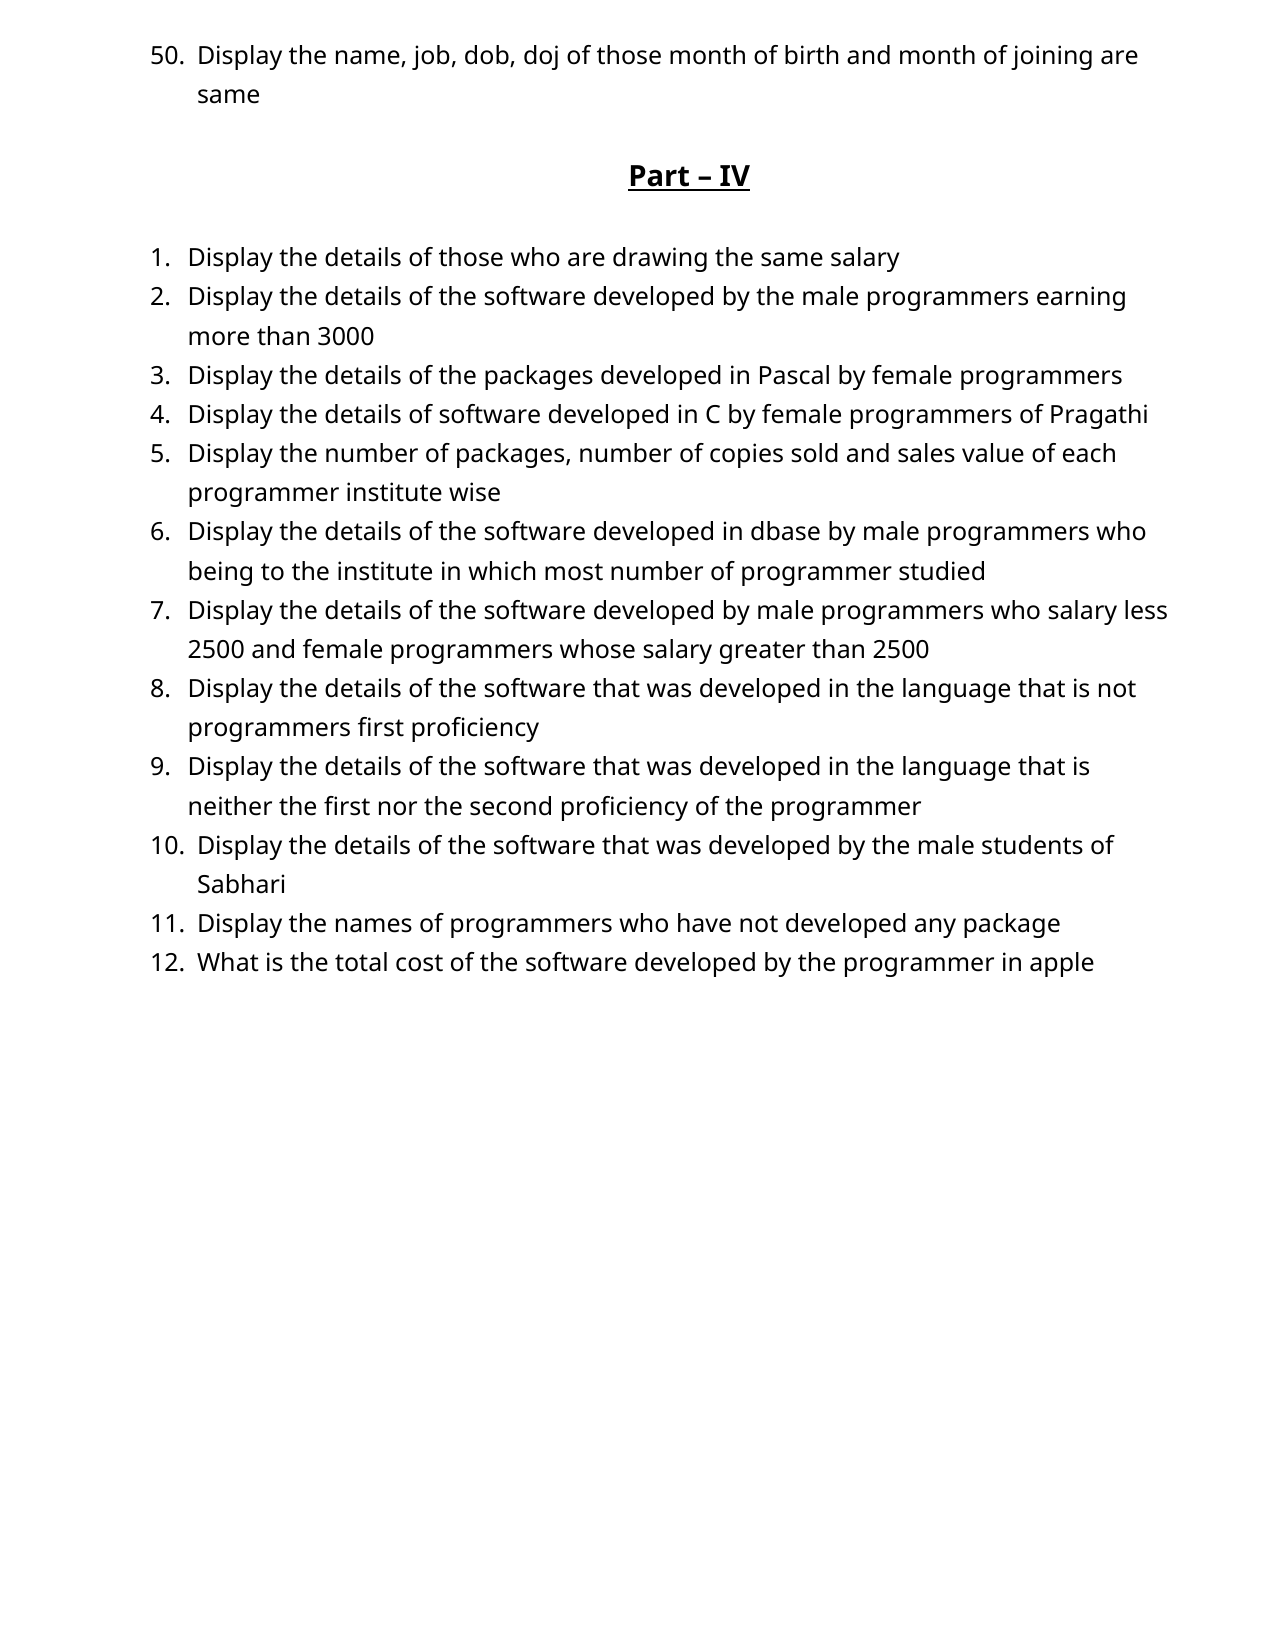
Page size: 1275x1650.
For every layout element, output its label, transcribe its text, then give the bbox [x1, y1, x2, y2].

list Display the details of software developed in C by female programmers of Pragathi [150, 396, 1181, 431]
list Display the details of the software that was developed by the male students of Sabhari [150, 827, 1181, 901]
list Display the details of the software that was developed in the language that is neither the first nor the second proficiency of the programmer [150, 749, 1181, 822]
list Display the name, job, dob, doj of those month of birth and month of joining are same [150, 37, 1181, 111]
list Part – IV [197, 155, 1181, 195]
list Display the number of packages, number of copies sold and sales value of each programmer institute wise [150, 436, 1181, 509]
list Display the details of the software developed by male programmers who salary less 2500 and female programmers whose salary greater than 2500 [150, 592, 1181, 666]
list Display the details of those who are drawing the same salary [150, 240, 1181, 274]
list What is the total cost of the software developed by the programmer in apple [150, 945, 1181, 979]
list Display the details of the software developed in dbase by male programmers who being to the institute in which most number of programmer studied [150, 514, 1181, 587]
list Display the details of the software developed by the male programmers earning more than 3000 [150, 279, 1181, 352]
list Display the details of the packages developed in Pascal by female programmers [150, 357, 1181, 391]
list Display the names of programmers who have not developed any package [150, 906, 1181, 940]
list Display the details of the software that was developed in the language that is not programmers first proficiency [150, 671, 1181, 744]
